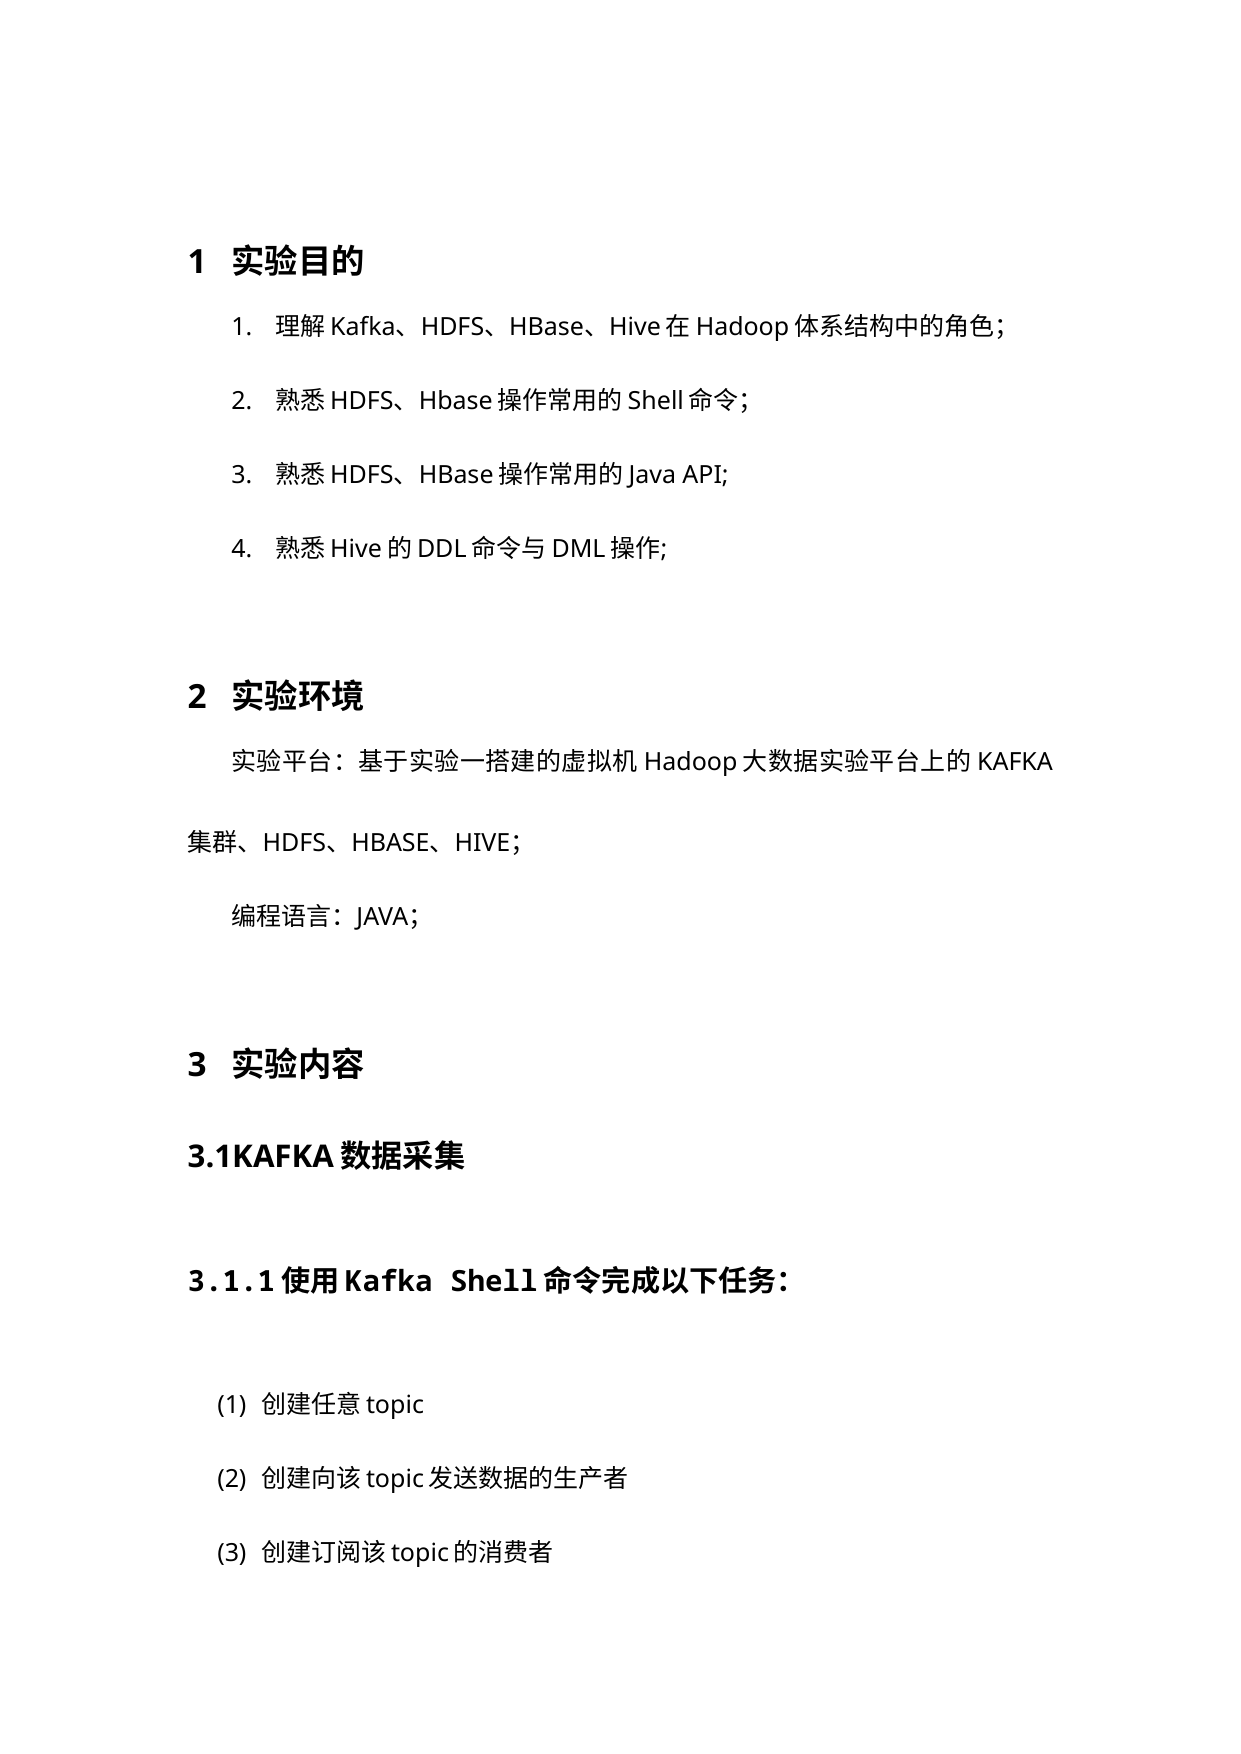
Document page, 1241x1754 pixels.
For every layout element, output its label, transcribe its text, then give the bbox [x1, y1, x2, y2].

list 熟悉HDFS、HBase操作常用的Java API; [231, 440, 1053, 505]
subtitle 实验目的 [187, 227, 1053, 292]
list 创建订阅该topic的消费者 [217, 1518, 1053, 1583]
subtitle 3.1KAFKA数据采集 [187, 1122, 1053, 1187]
subtitle 3.1.1使用Kafka Shell命令完成以下任务： [187, 1247, 1053, 1312]
subtitle 实验内容 [187, 1029, 1053, 1094]
text 编程语言：JAVA； [187, 882, 1053, 947]
list 熟悉Hive的DDL命令与DML操作; [231, 514, 1053, 579]
list 创建任意topic [217, 1370, 1053, 1435]
list 熟悉HDFS、Hbase操作常用的Shell命令； [231, 366, 1053, 431]
list 创建向该topic发送数据的生产者 [217, 1444, 1053, 1509]
list 理解Kafka、HDFS、HBase、Hive在Hadoop体系结构中的角色； [231, 292, 1053, 357]
subtitle 实验环境 [187, 662, 1053, 727]
text 实验平台：基于实验一搭建的虚拟机Hadoop大数据实验平台上的KAFKA集群、HDFS、HBASE、HIVE； [187, 727, 1053, 873]
